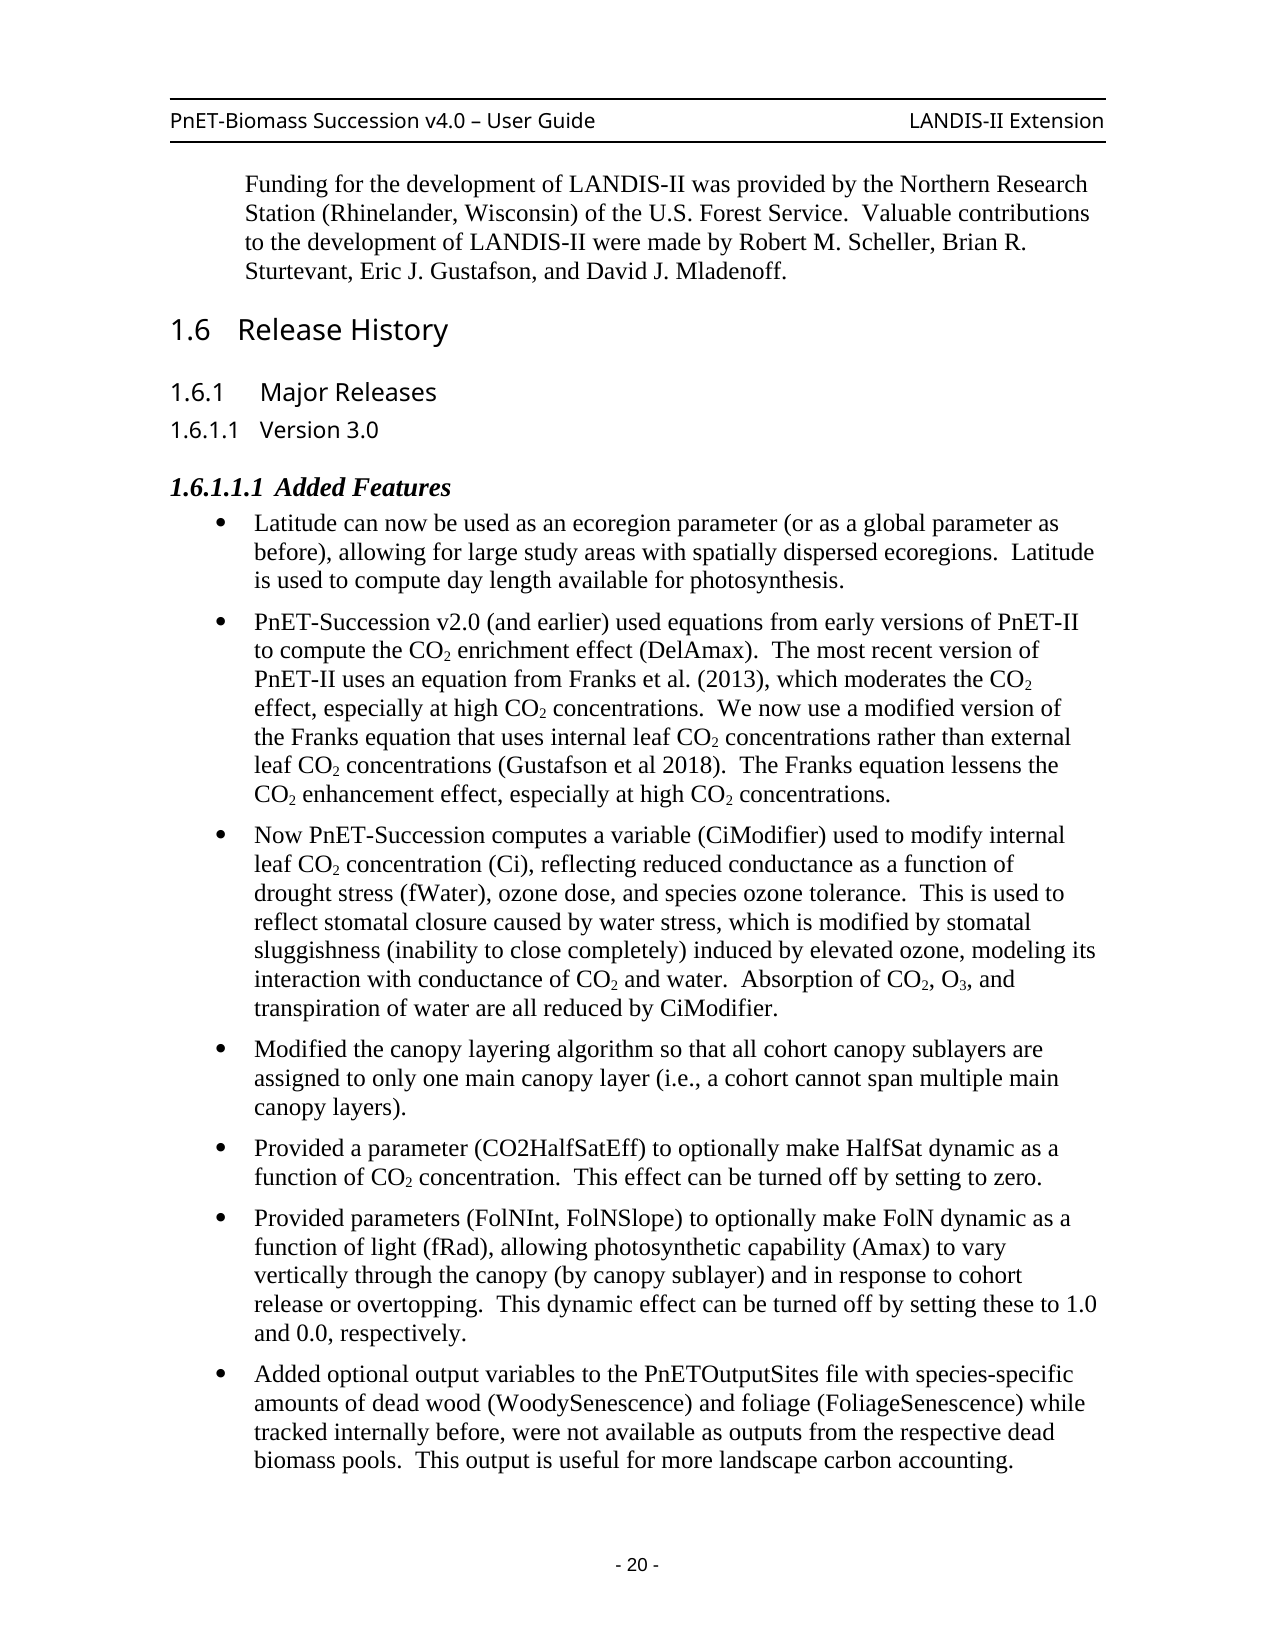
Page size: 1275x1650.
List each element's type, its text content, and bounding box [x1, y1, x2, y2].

subtitle Added Features [169, 471, 1106, 502]
text Funding for the development of LANDIS-II was provided by the Northern Research Station (Rhinelander, Wisconsin) of the U.S. Forest Service. Valuable contributions to the development of LANDIS-II were made by Robert M. Scheller, Brian R. Sturtevant, Eric J. Gustafson, and David J. Mladenoff. [244, 169, 1098, 284]
list PnET-Succession v2.0 (and earlier) used equations from early versions of PnET-II to compute the CO2 enrichment effect (DelAmax). The most recent version of PnET-II uses an equation from Franks et al. (2013), which moderates the CO2 effect, especially at high CO2 concentrations. We now use a modified version of the Franks equation that uses internal leaf CO2 concentrations rather than external leaf CO2 concentrations (Gustafson et al 2018). The Franks equation lessens the CO2 enhancement effect, especially at high CO2 concentrations. [216, 607, 1098, 808]
list Modified the canopy layering algorithm so that all cohort canopy sublayers are assigned to only one main canopy layer (i.e., a cohort cannot span multiple main canopy layers). [216, 1034, 1098, 1121]
list Provided a parameter (CO2HalfSatEff) to optionally make HalfSat dynamic as a function of CO2 concentration. This effect can be turned off by setting to zero. [216, 1133, 1098, 1191]
subtitle Version 3.0 [169, 414, 1106, 446]
list Now PnET-Succession computes a variable (CiModifier) used to modify internal leaf CO2 concentration (Ci), reflecting reduced conductance as a function of drought stress (fWater), ozone dose, and species ozone tolerance. This is used to reflect stomatal closure caused by water stress, which is modified by stomatal sluggishness (inability to close completely) induced by elevated ozone, modeling its interaction with conductance of CO2 and water. Absorption of CO2, O3, and transpiration of water are all reduced by CiModifier. [216, 821, 1098, 1022]
subtitle Release History [169, 309, 1106, 349]
subtitle Major Releases [169, 374, 1106, 408]
list Latitude can now be used as an ecoregion parameter (or as a global parameter as before), allowing for large study areas with spatially dispersed ecoregions. Latitude is used to compute day length available for photosynthesis. [216, 508, 1098, 594]
list Provided parameters (FolNInt, FolNSlope) to optionally make FolN dynamic as a function of light (fRad), allowing photosynthetic capability (Amax) to vary vertically through the canopy (by canopy sublayer) and in response to cohort release or overtopping. This dynamic effect can be turned off by setting these to 1.0 and 0.0, respectively. [216, 1203, 1098, 1347]
list Added optional output variables to the PnETOutputSites file with species-specific amounts of dead wood (WoodySenescence) and foliage (FoliageSenescence) while tracked internally before, were not available as outputs from the respective dead biomass pools. This output is useful for more landscape carbon accounting. [216, 1359, 1098, 1474]
